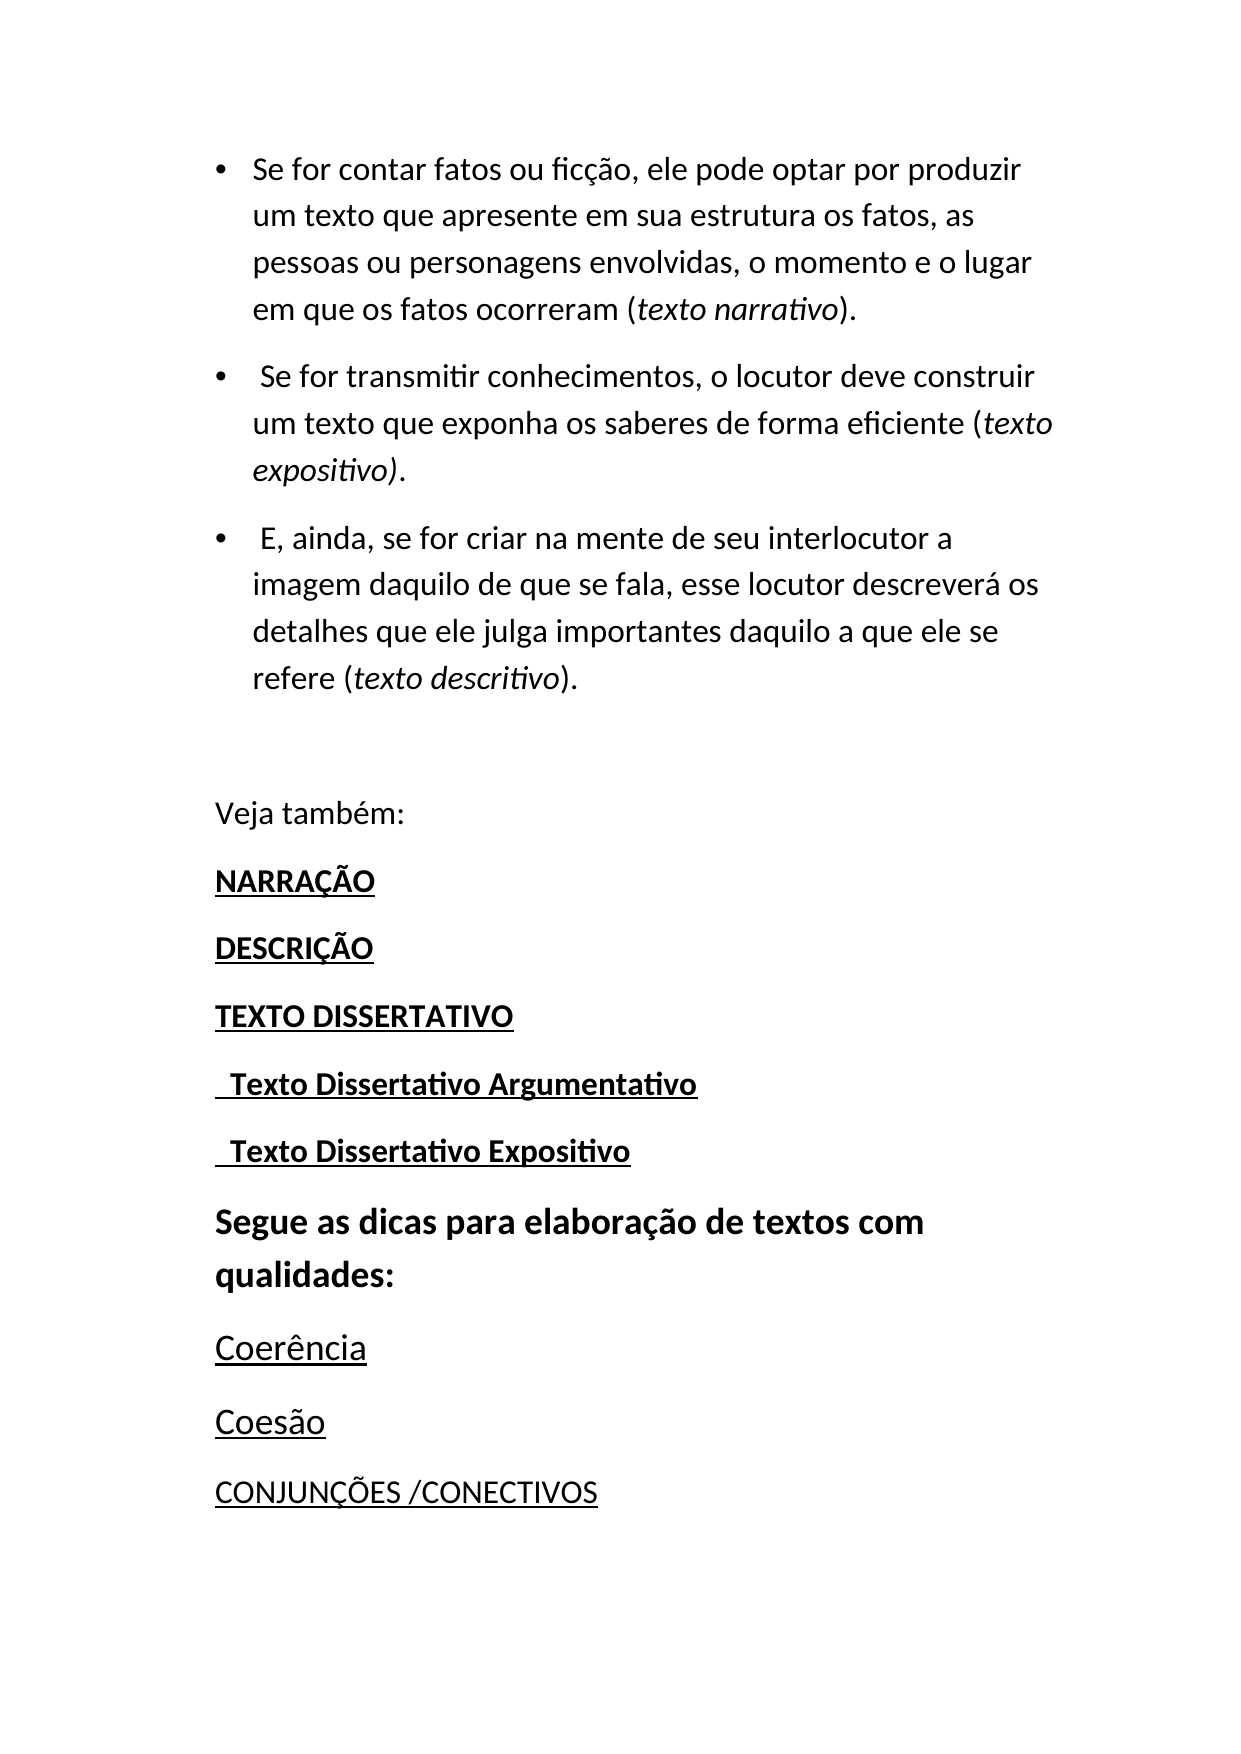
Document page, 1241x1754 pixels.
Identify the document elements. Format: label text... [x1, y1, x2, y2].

text Segue as dicas para elaboração de textos com qualidades: [215, 1198, 1063, 1296]
text TEXTO DISSERTATIVO [215, 995, 1063, 1036]
text Veja também: [215, 792, 1063, 833]
list Se for transmitir conhecimentos, o locutor deve construir um texto que exponha os saberes de forma eficiente (texto expositivo). [215, 356, 1063, 490]
text Texto Dissertativo Expositivo [215, 1130, 1063, 1171]
text CONJUNÇÕES /CONECTIVOS [215, 1471, 1063, 1512]
text Texto Dissertativo Argumentativo [215, 1063, 1063, 1103]
text NARRAÇÃO [215, 860, 1063, 901]
text Coerência [215, 1324, 1063, 1370]
text Coesão [215, 1398, 1063, 1443]
list Se for contar fatos ou ficção, ele pode optar por produzir um texto que apresente em sua estrutura os fatos, as pessoas ou personagens envolvidas, o momento e o lugar em que os fatos ocorreram (texto narrativo). [215, 148, 1063, 329]
text DESCRIÇÃO [215, 927, 1063, 968]
list E, ainda, se for criar na mente de seu interlocutor a imagem daquilo de que se fala, esse locutor descreverá os detalhes que ele julga importantes daquilo a que ele se refere (texto descritivo). [215, 517, 1063, 698]
